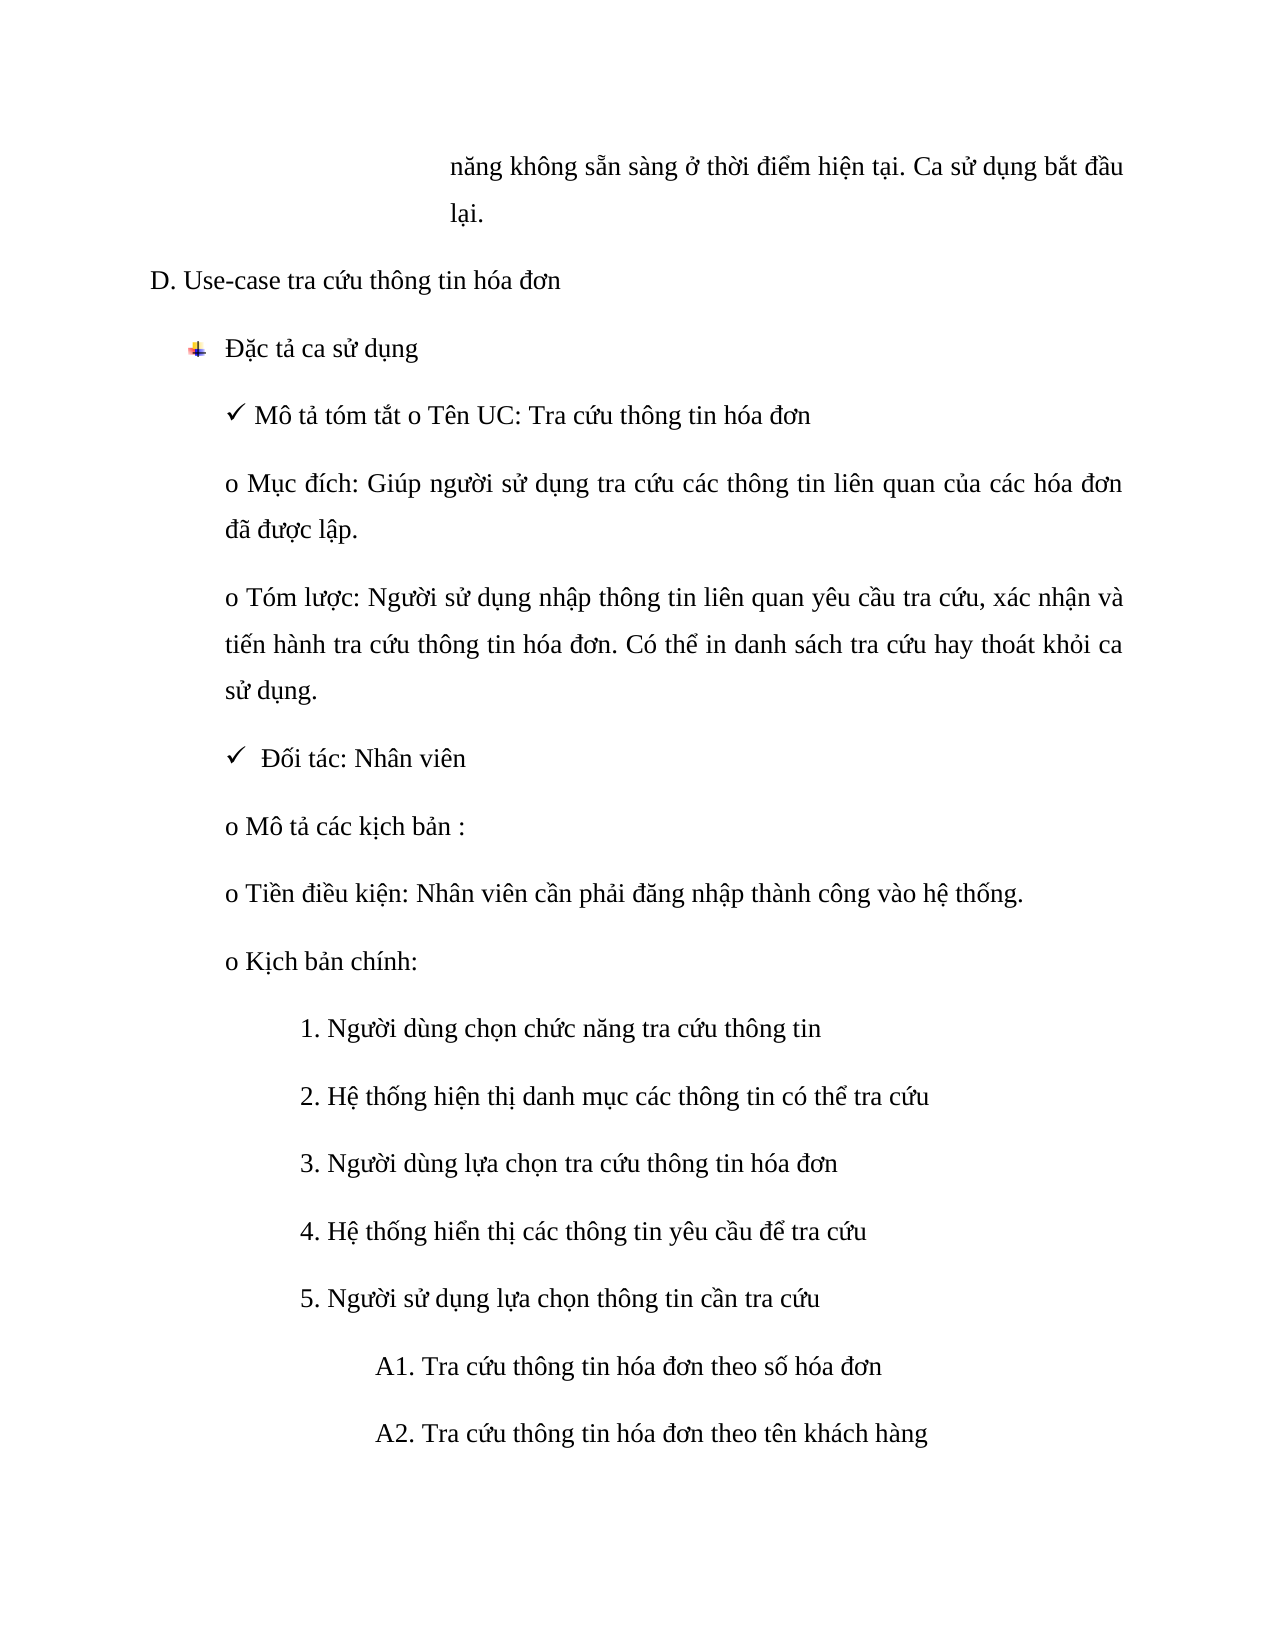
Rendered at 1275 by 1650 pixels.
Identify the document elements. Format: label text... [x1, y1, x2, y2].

text 5. Người sử dụng lựa chọn thông tin cần tra cứu [300, 1282, 1125, 1313]
text Mô tả tóm tắt o Tên UC: Tra cứu thông tin hóa đơn [150, 399, 1125, 430]
list Đặc tả ca sử dụng [187, 332, 1125, 363]
text 1. Người dùng chọn chức năng tra cứu thông tin [300, 1012, 1125, 1043]
text D. Use-case tra cứu thông tin hóa đơn [150, 264, 1125, 295]
text o Mục đích: Giúp người sử dụng tra cứu các thông tin liên quan của các hóa đơn đã được lập. [225, 467, 1125, 545]
picture [188, 340, 206, 357]
text A1. Tra cứu thông tin hóa đơn theo số hóa đơn [375, 1349, 1125, 1381]
text năng không sẵn sàng ở thời điểm hiện tại. Ca sử dụng bắt đầu lại. [450, 150, 1125, 228]
text A2. Tra cứu thông tin hóa đơn theo tên khách hàng [375, 1417, 1125, 1448]
text o Tóm lược: Người sử dụng nhập thông tin liên quan yêu cầu tra cứu, xác nhận và tiến hành tra cứu thông tin hóa đơn. Có thể in danh sách tra cứu hay thoát khỏi ca sử dụng. [225, 581, 1125, 706]
text 2. Hệ thống hiện thị danh mục các thông tin có thể tra cứu [300, 1079, 1125, 1111]
text 4. Hệ thống hiển thị các thông tin yêu cầu để tra cứu [300, 1214, 1125, 1246]
text o Mô tả các kịch bản : [225, 809, 1125, 841]
text 3. Người dùng lựa chọn tra cứu thông tin hóa đơn [300, 1147, 1125, 1178]
text o Tiền điều kiện: Nhân viên cần phải đăng nhập thành công vào hệ thống. [225, 877, 1125, 908]
text Đối tác: Nhân viên [150, 742, 1125, 773]
text o Kịch bản chính: [225, 944, 1125, 976]
